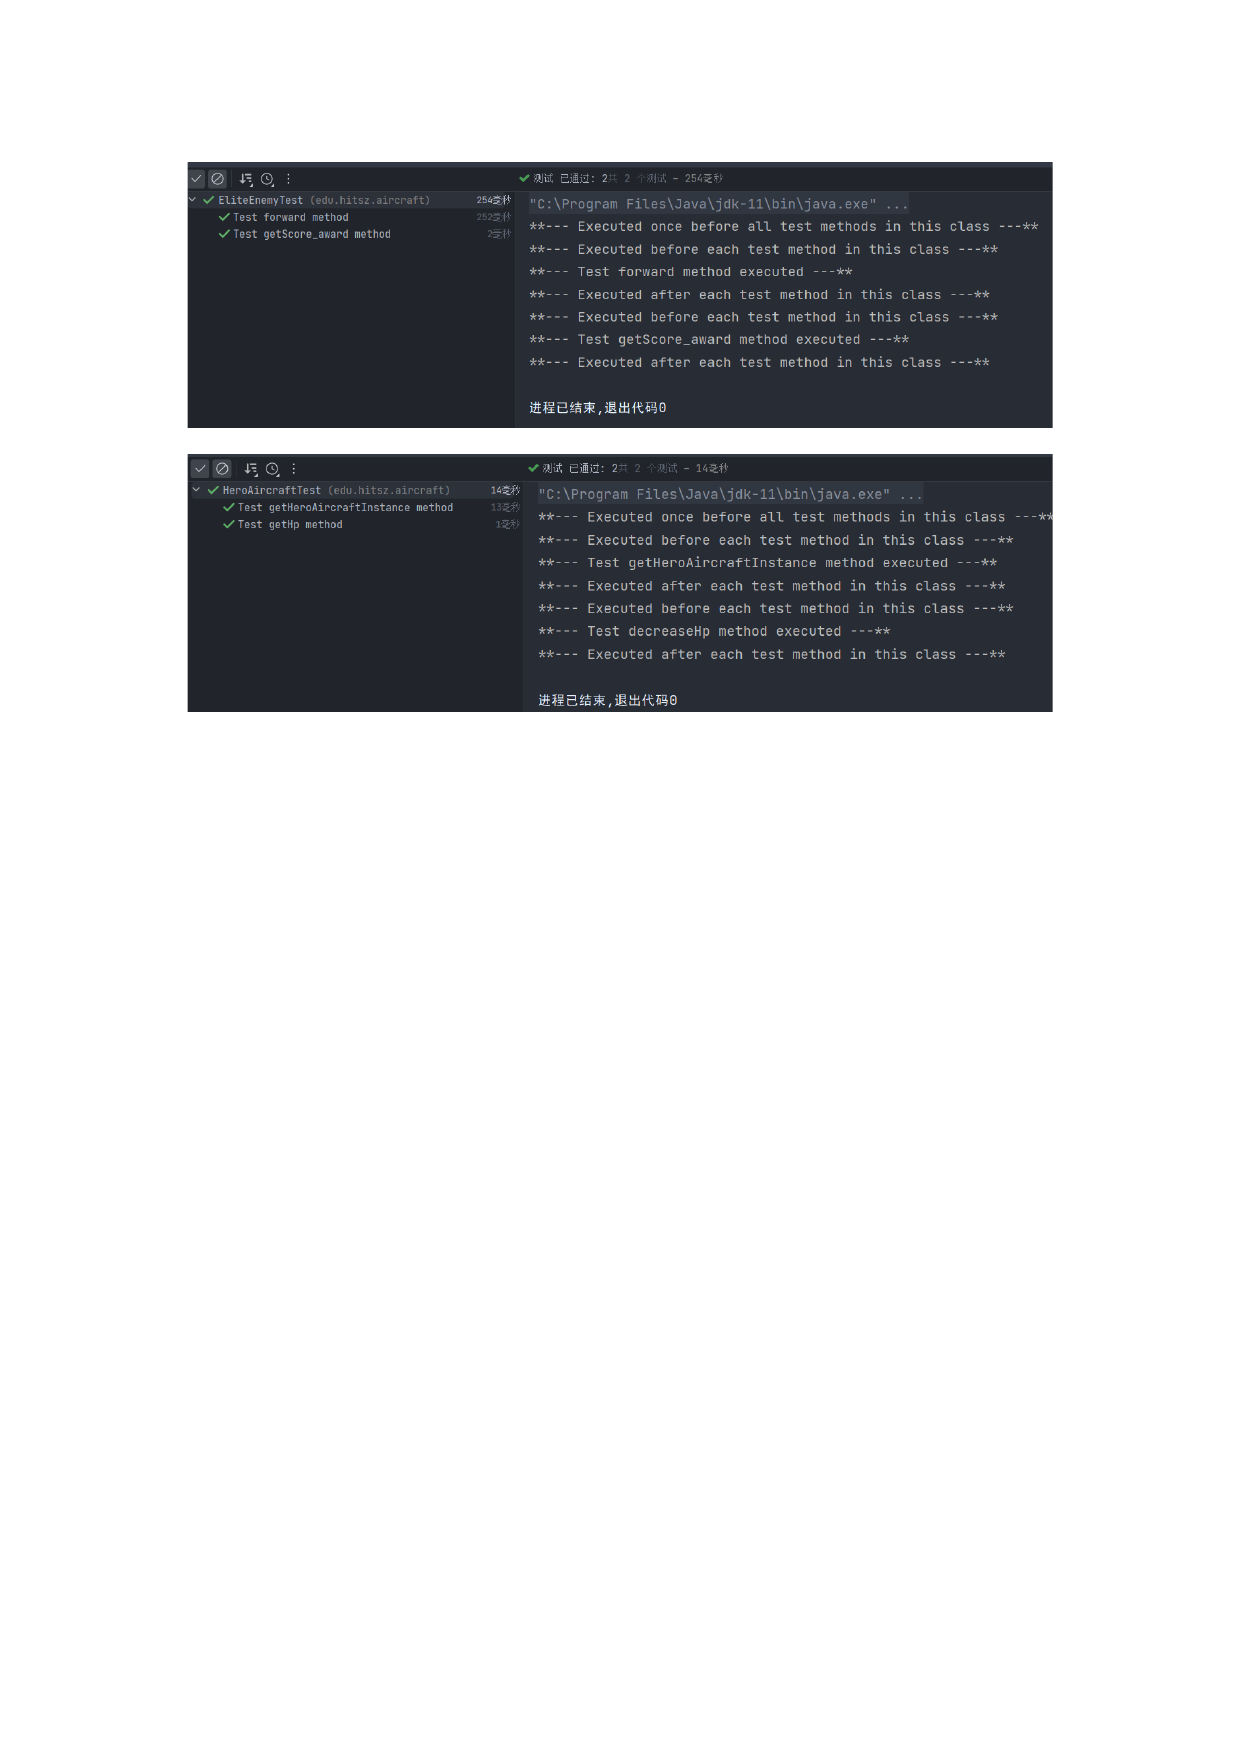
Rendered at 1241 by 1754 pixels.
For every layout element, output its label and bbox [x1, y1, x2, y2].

picture [187, 454, 1053, 712]
picture [187, 162, 1053, 428]
